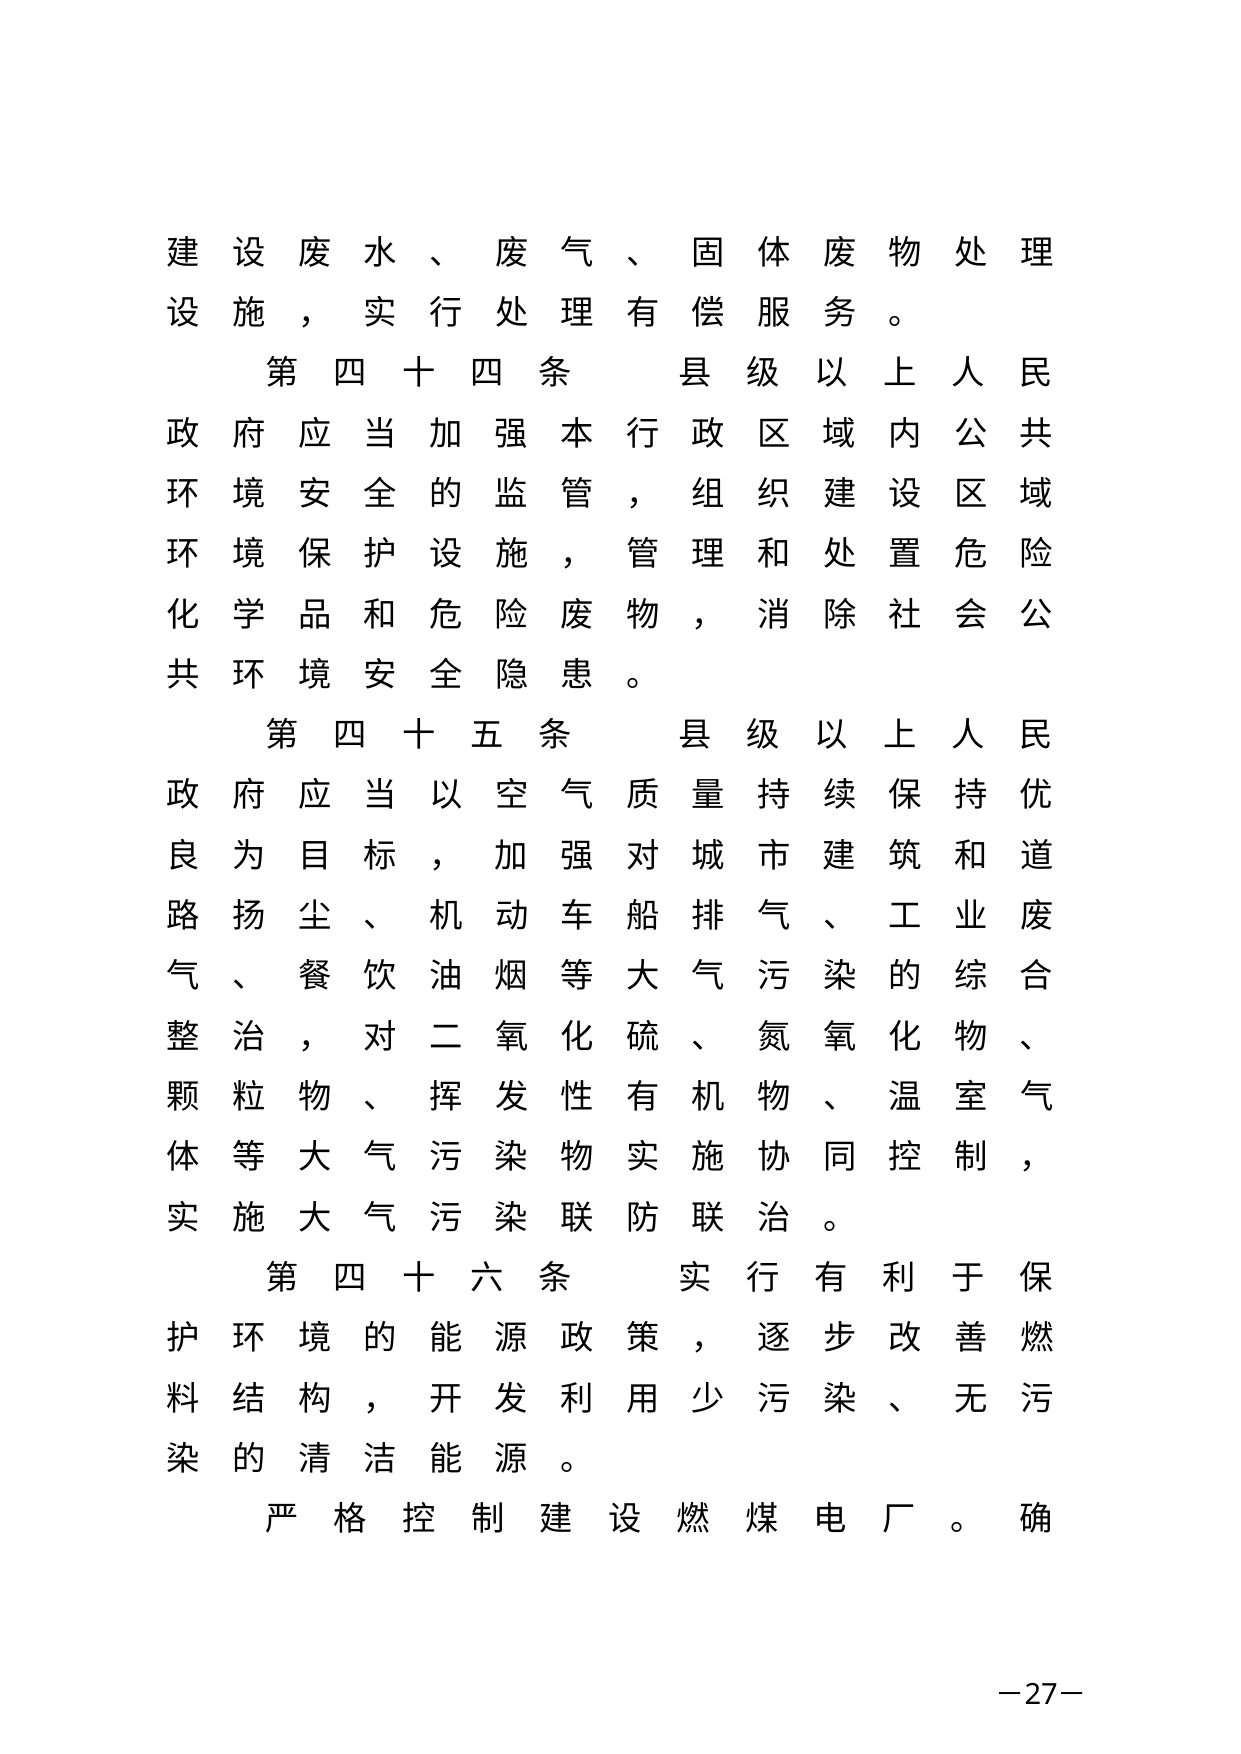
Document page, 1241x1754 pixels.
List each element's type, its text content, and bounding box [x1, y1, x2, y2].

text 第四十五条 县级以上人民政府应当以空气质量持续保持优良为目标，加强对城市建筑和道路扬尘、机动车船排气、工业废气、餐饮油烟等大气污染的综合整治，对二氧化硫、氮氧化物、颗粒物、挥发性有机物、温室气体等大气污染物实施协同控制，实施大气污染联防联治。 [167, 702, 1085, 1245]
text 第四十六条 实行有利于保护环境的能源政策，逐步改善燃料结构，开发利用少污染、无污染的清洁能源。 [167, 1245, 1085, 1486]
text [167, 1486, 1085, 1546]
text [167, 219, 1085, 340]
text 第四十四条 县级以上人民政府应当加强本行政区域内公共环境安全的监管，组织建设区域环境保护设施，管理和处置危险化学品和危险废物，消除社会公共环境安全隐患。 [167, 340, 1085, 702]
